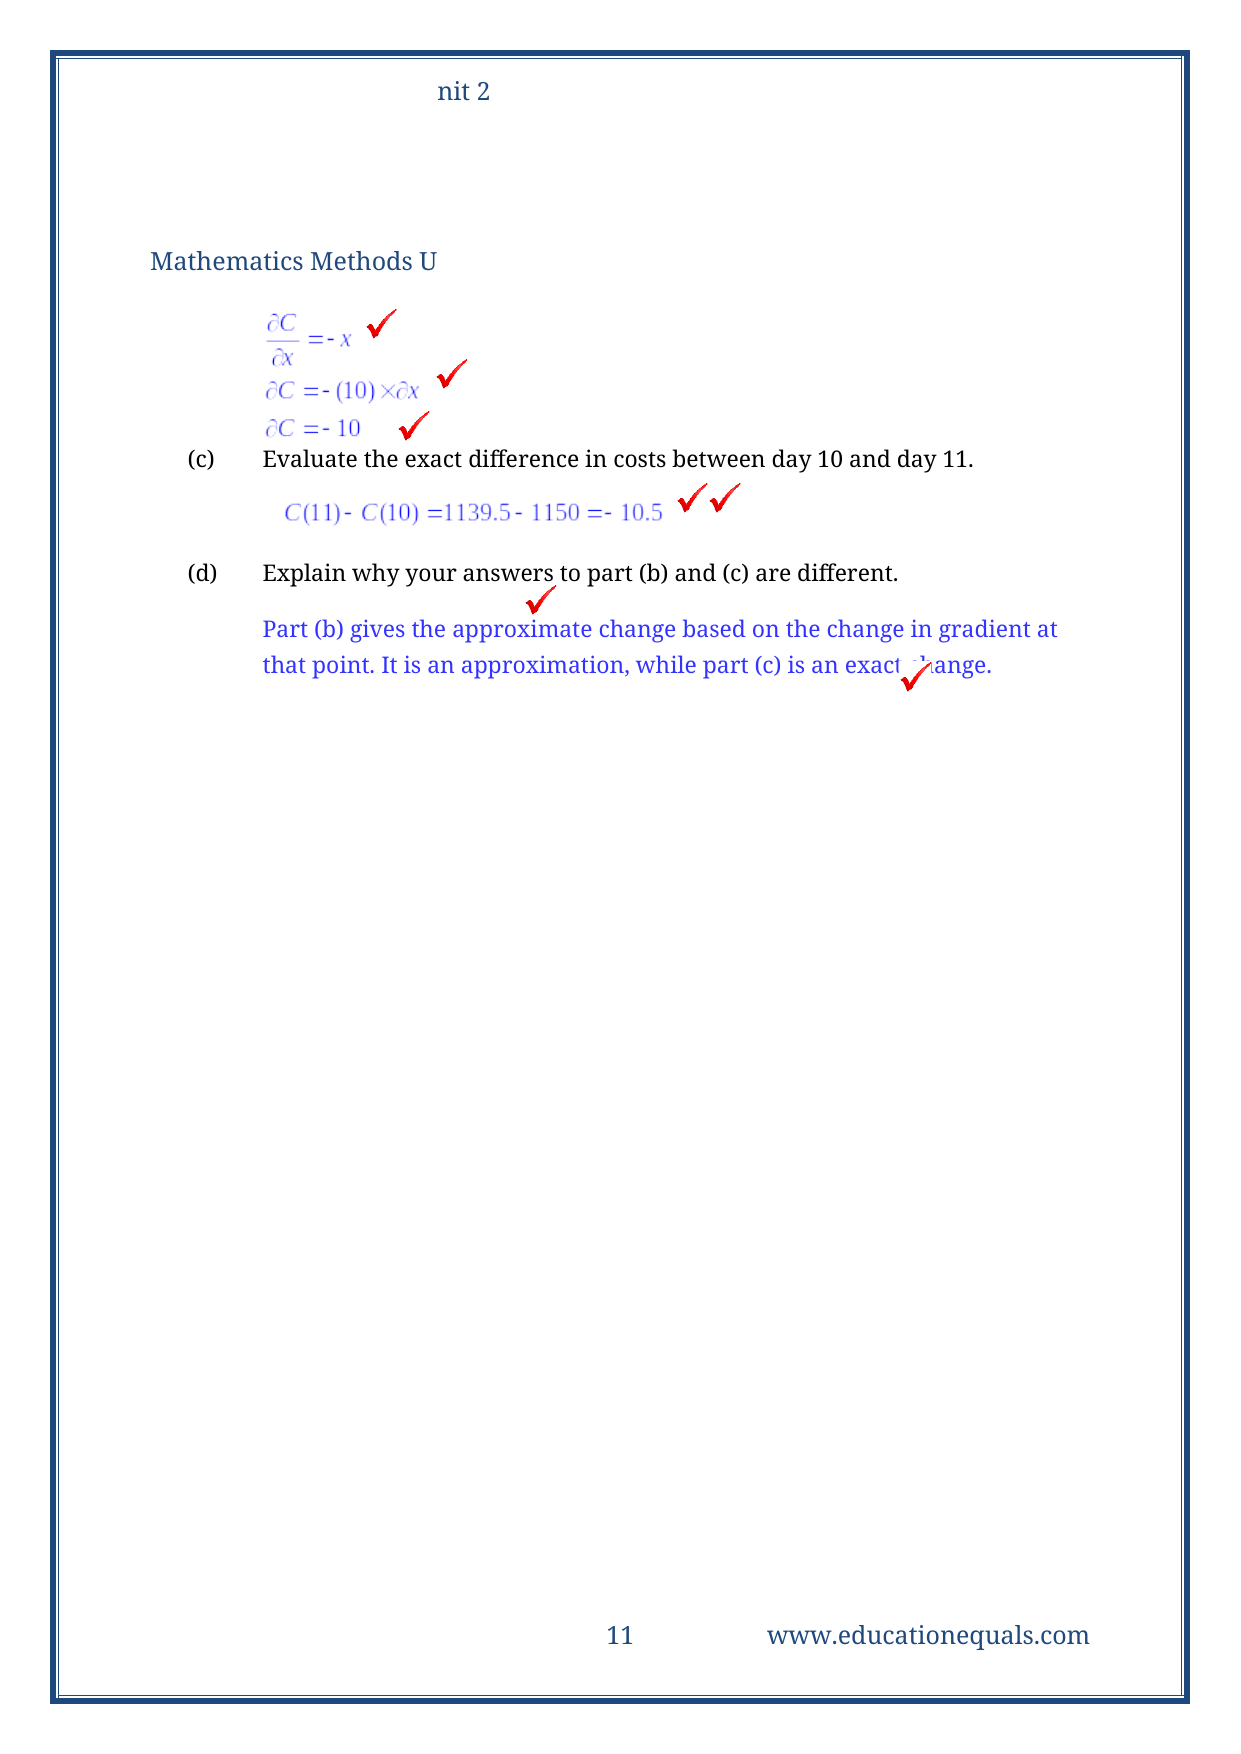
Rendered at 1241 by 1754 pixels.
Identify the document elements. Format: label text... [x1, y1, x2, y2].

list Evaluate the exact difference in costs between day 10 and day 11. [187, 443, 1090, 474]
picture [523, 584, 557, 615]
picture [898, 661, 932, 692]
picture [364, 308, 397, 339]
text Part (b) gives the approximate change based on the change in gradient at that point. It is an approximation, while part (c) is an exact change. [262, 613, 1090, 680]
picture [396, 410, 430, 441]
list Explain why your answers to part (b) and (c) are different. [187, 557, 1090, 588]
picture [434, 358, 468, 389]
picture [675, 482, 741, 513]
